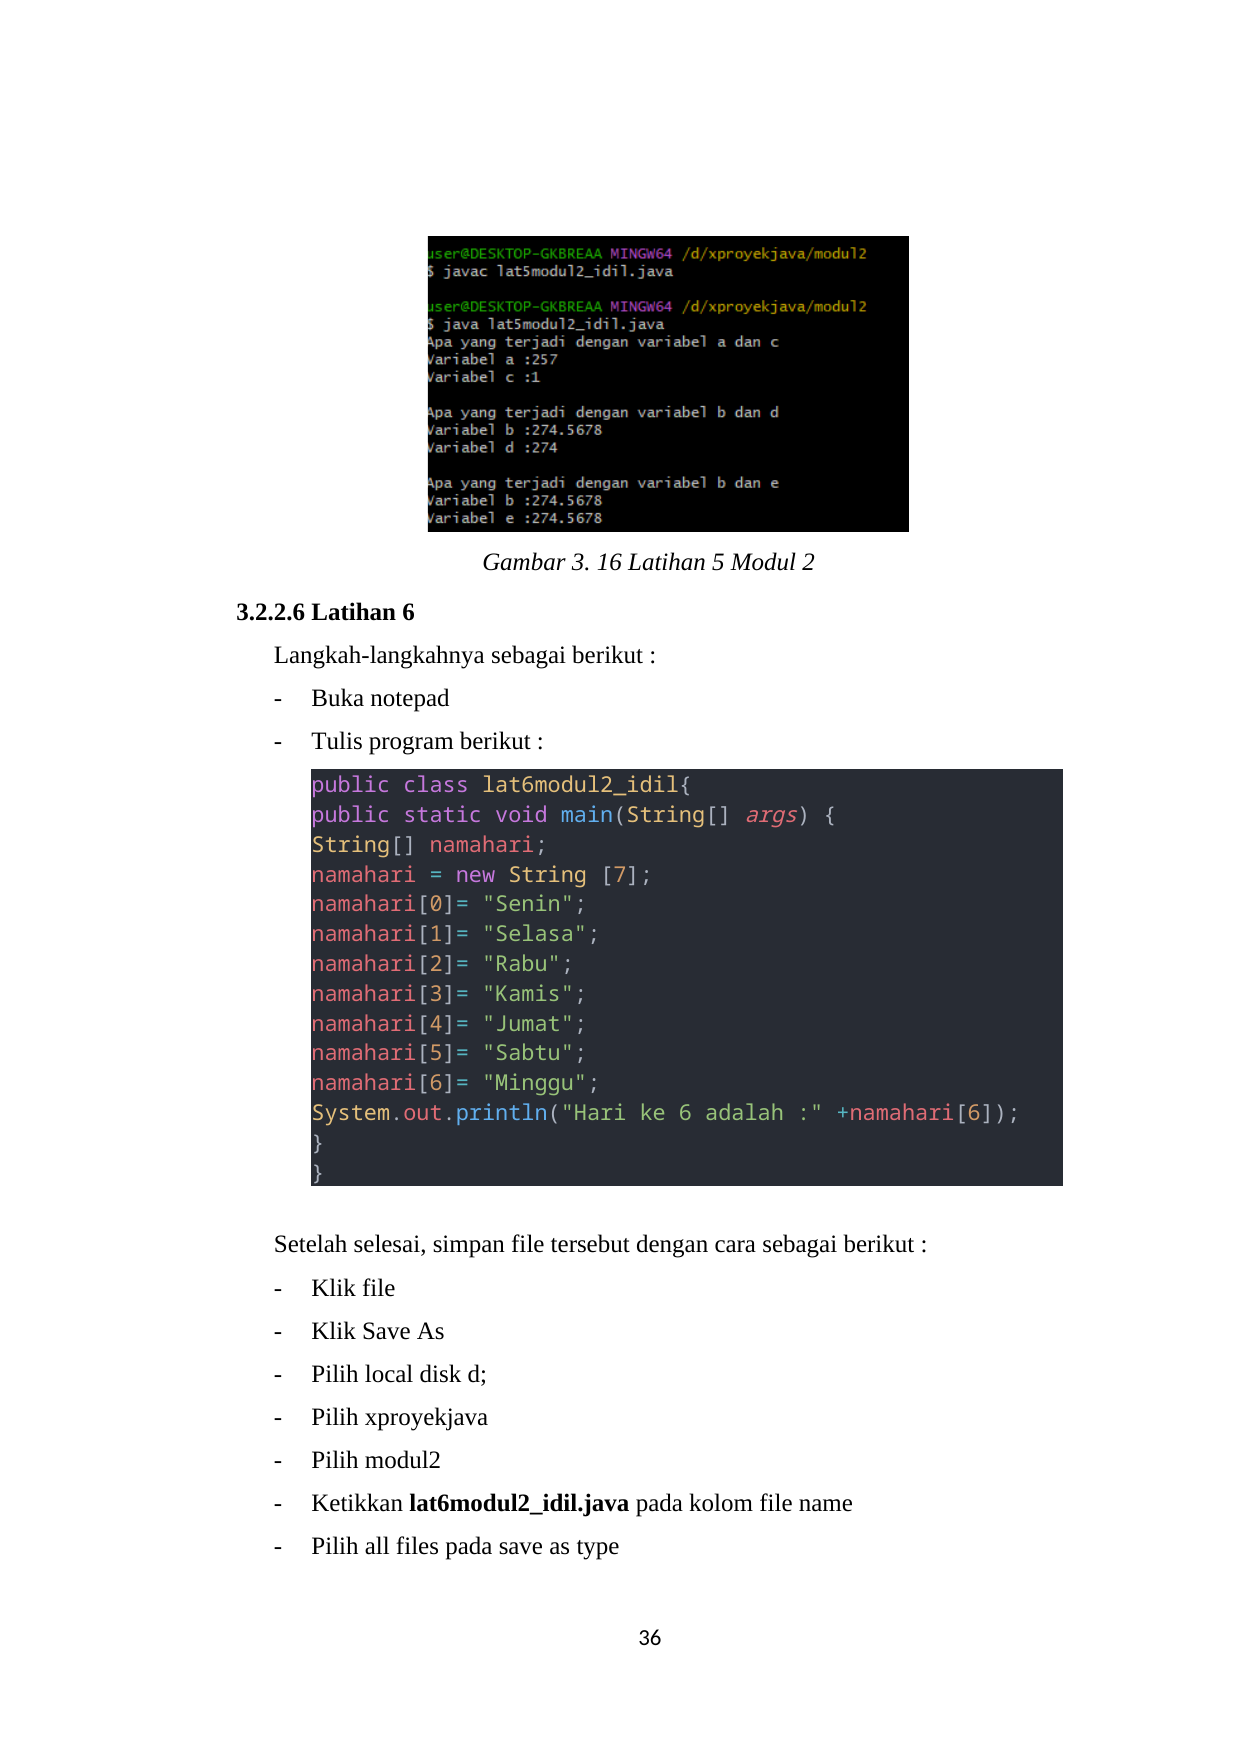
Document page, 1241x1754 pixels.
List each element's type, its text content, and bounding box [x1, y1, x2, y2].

list - Tulis program berikut : [274, 726, 1063, 755]
list - Pilih local disk d; [274, 1359, 1063, 1388]
subtitle 3.2.2.6 Latihan 6 [236, 597, 1063, 626]
list - Klik file [274, 1273, 1063, 1301]
picture [427, 236, 909, 532]
text } [311, 1127, 1063, 1157]
list - Pilih modul2 [274, 1445, 1063, 1474]
list - Pilih xproyekjava [274, 1402, 1063, 1431]
list - Ketikkan lat6modul2_idil.java pada kolom file name [274, 1488, 1063, 1517]
list Langkah-langkahnya sebagai berikut : [274, 640, 1063, 669]
text } [311, 1157, 1063, 1186]
text namahari[6]= "Minggu"; [311, 1067, 1063, 1097]
text public static void main(String[] args) { [311, 799, 1063, 829]
text public class lat6modul2_idil{ [311, 769, 1063, 799]
list - Pilih all files pada save as type [274, 1531, 1063, 1560]
text namahari[4]= "Jumat"; [311, 1008, 1063, 1037]
list - Buka notepad [274, 683, 1063, 712]
text namahari[1]= "Selasa"; [311, 918, 1063, 948]
text namahari[5]= "Sabtu"; [311, 1037, 1063, 1067]
list Setelah selesai, simpan file tersebut dengan cara sebagai berikut : [274, 1229, 1063, 1258]
text namahari[2]= "Rabu"; [311, 948, 1063, 978]
text String[] namahari; [311, 829, 1063, 859]
text namahari = new String [7]; [311, 859, 1063, 888]
text System.out.println("Hari ke 6 adalah :" +namahari[6]); [311, 1097, 1063, 1127]
text namahari[3]= "Kamis"; [311, 978, 1063, 1008]
text namahari[0]= "Senin"; [311, 888, 1063, 918]
text Gambar 3. 16 Latihan 5 Modul 2 [236, 547, 1063, 576]
list - Klik Save As [274, 1316, 1063, 1344]
